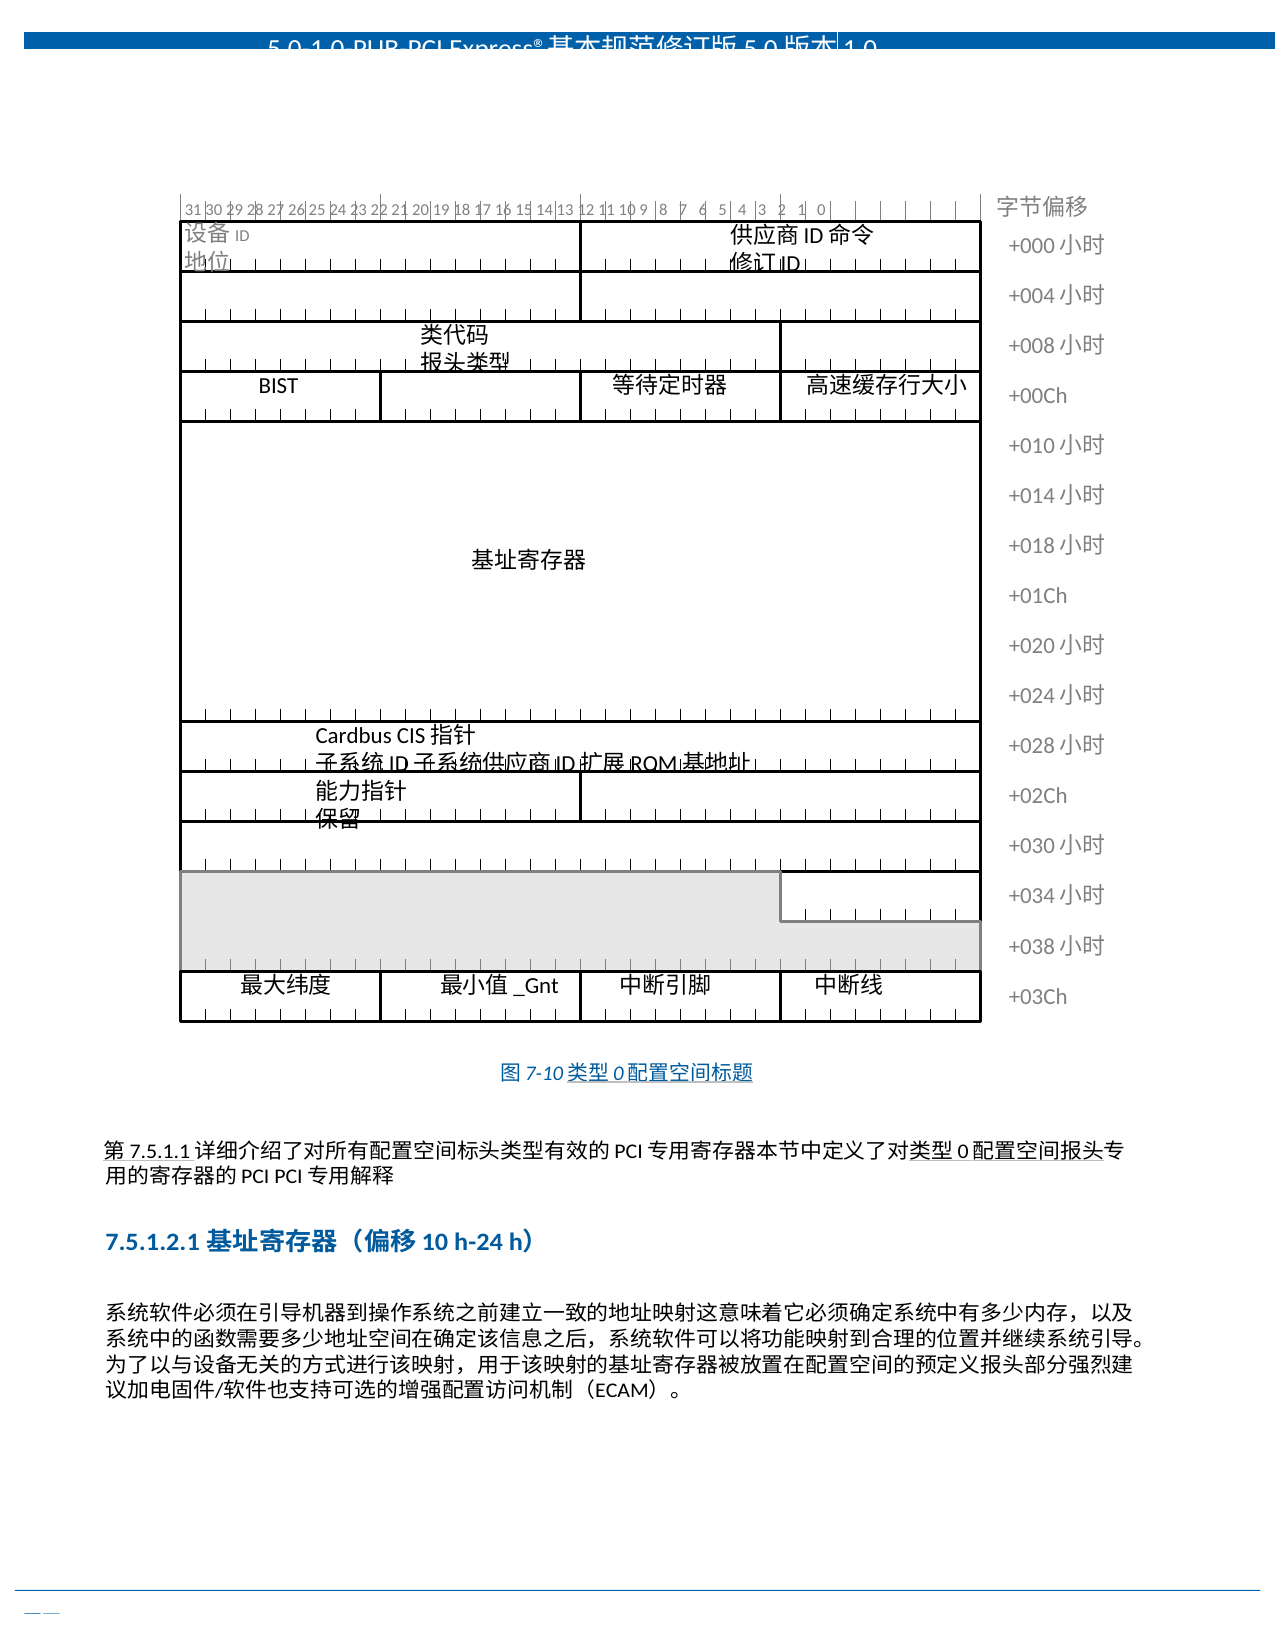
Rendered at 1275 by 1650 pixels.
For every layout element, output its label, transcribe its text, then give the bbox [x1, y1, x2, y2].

text 第7.5.1.1详细介绍了对所有配置空间标头类型有效的PCI专用寄存器本节中定义了对类型0配置空间报头专用的寄存器的PCI PCI专用解释 [103, 1138, 1128, 1189]
text +024小时 [1008, 681, 1160, 709]
text +00Ch [1008, 381, 1160, 409]
text +008小时 [1008, 331, 1160, 359]
text +01Ch [1008, 581, 1160, 609]
text 图7-10类型0配置空间标题 [253, 1060, 999, 1085]
text +014小时 [1008, 481, 1160, 509]
text +020小时 [1008, 631, 1160, 659]
text +030小时 [1008, 832, 1160, 860]
text +03Ch [1008, 982, 1160, 1010]
text +018小时 [1008, 531, 1160, 559]
text +038小时 [1008, 932, 1160, 960]
text +02Ch [1008, 782, 1160, 809]
text +004小时 [1008, 281, 1160, 309]
text 系统软件必须在引导机器到操作系统之前建立一致的地址映射这意味着它必须确定系统中有多少内存，以及系统中的函数需要多少地址空间在确定该信息之后，系统软件可以将功能映射到合理的位置并继续系统引导。为了以与设备无关的方式进行该映射，用于该映射的基址寄存器被放置在配置空间的预定义报头部分强烈建议加电固件/软件也支持可选的增强配置访问机制（ECAM）。 [105, 1301, 1146, 1403]
text 字节偏移 [996, 193, 1160, 222]
text +000小时 [1008, 231, 1160, 259]
text +028小时 [1008, 732, 1160, 759]
text +034小时 [1008, 882, 1160, 910]
list 基址寄存器（偏移10 h-24 h） [105, 1226, 1160, 1257]
text +010小时 [1008, 431, 1160, 459]
